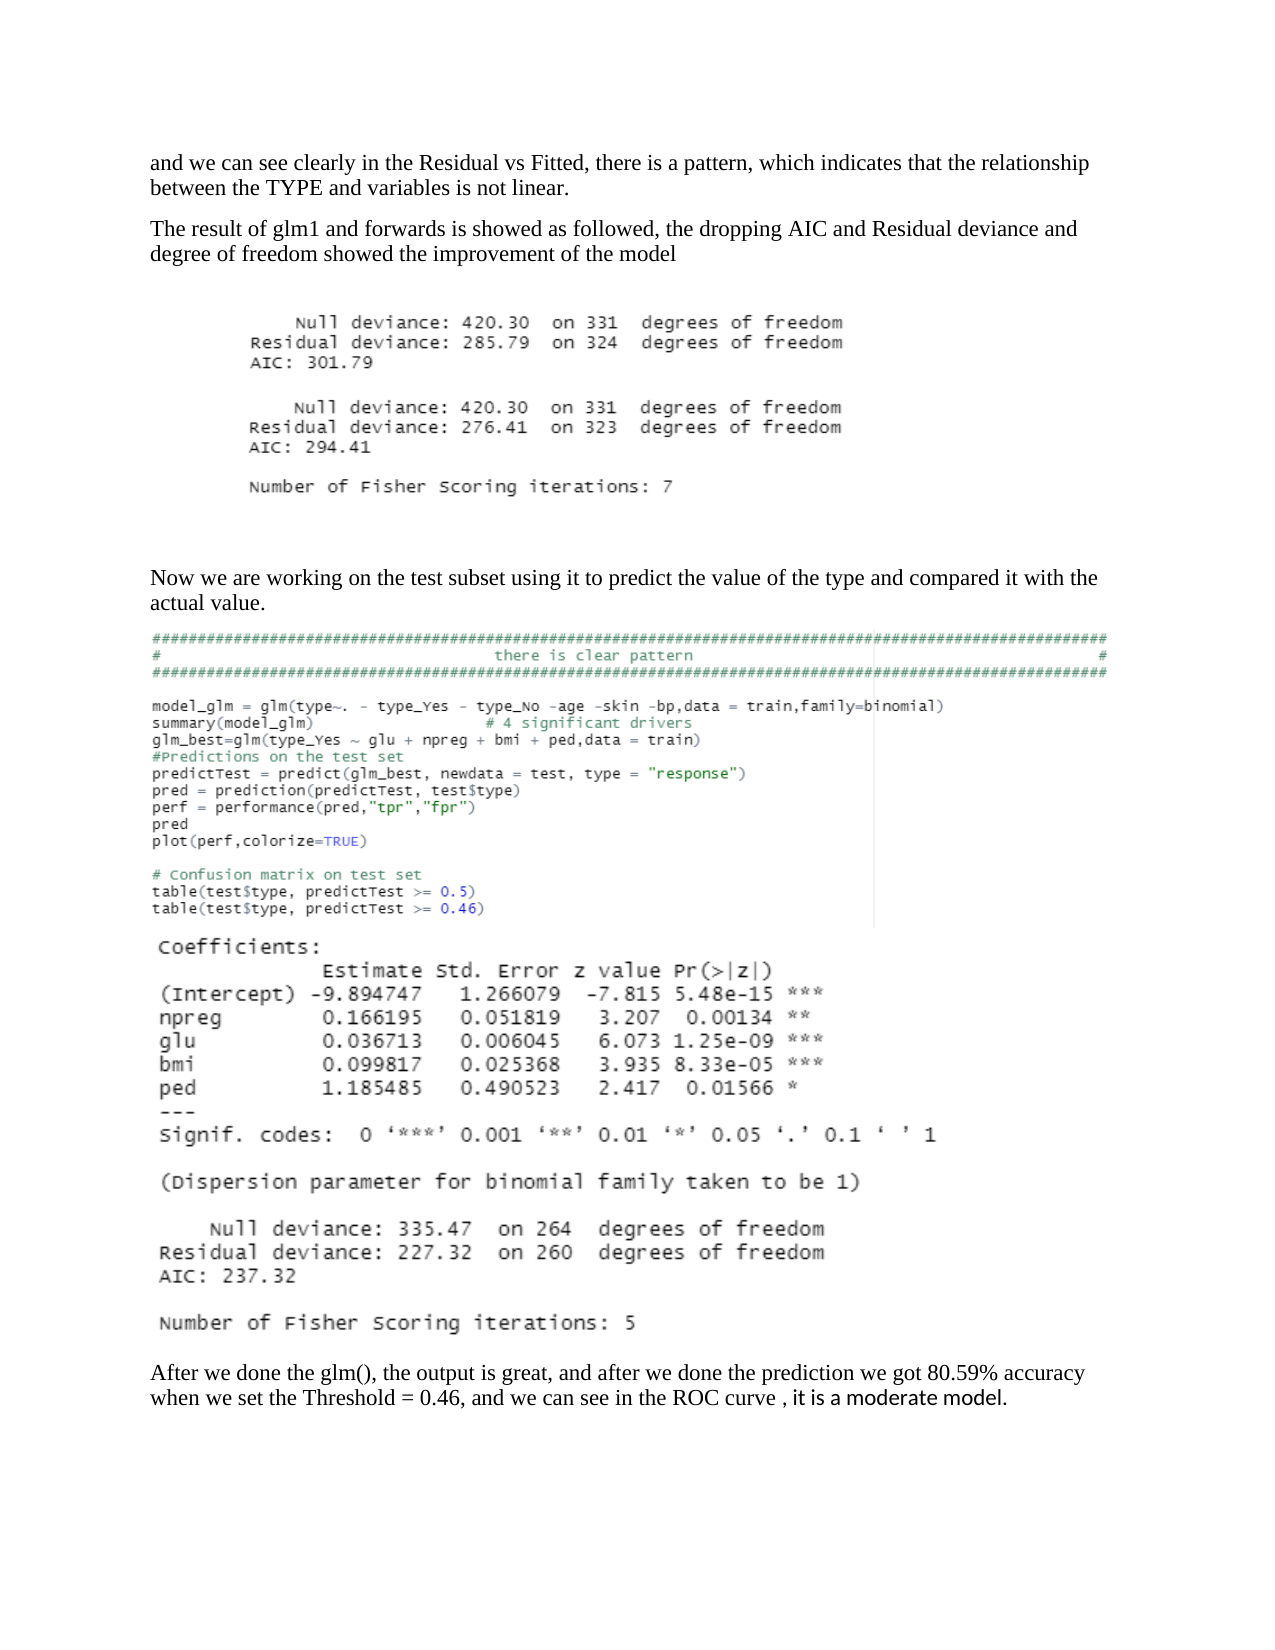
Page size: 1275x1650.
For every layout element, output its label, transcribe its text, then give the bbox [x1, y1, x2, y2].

text The result of glm1 and forwards is showed as followed, the dropping AIC and Residual deviance and degree of freedom showed the improvement of the model [150, 217, 1125, 267]
picture [245, 294, 910, 383]
text and we can see clearly in the Residual vs Fitted, there is a pattern, which indicates that the relationship between the TYPE and variables is not linear. [150, 150, 1125, 200]
picture [245, 391, 853, 507]
picture [150, 929, 983, 1344]
text Now we are working on the test subset using it to predict the value of the type and compared it with the actual value. [150, 565, 1125, 615]
picture [150, 629, 1125, 928]
